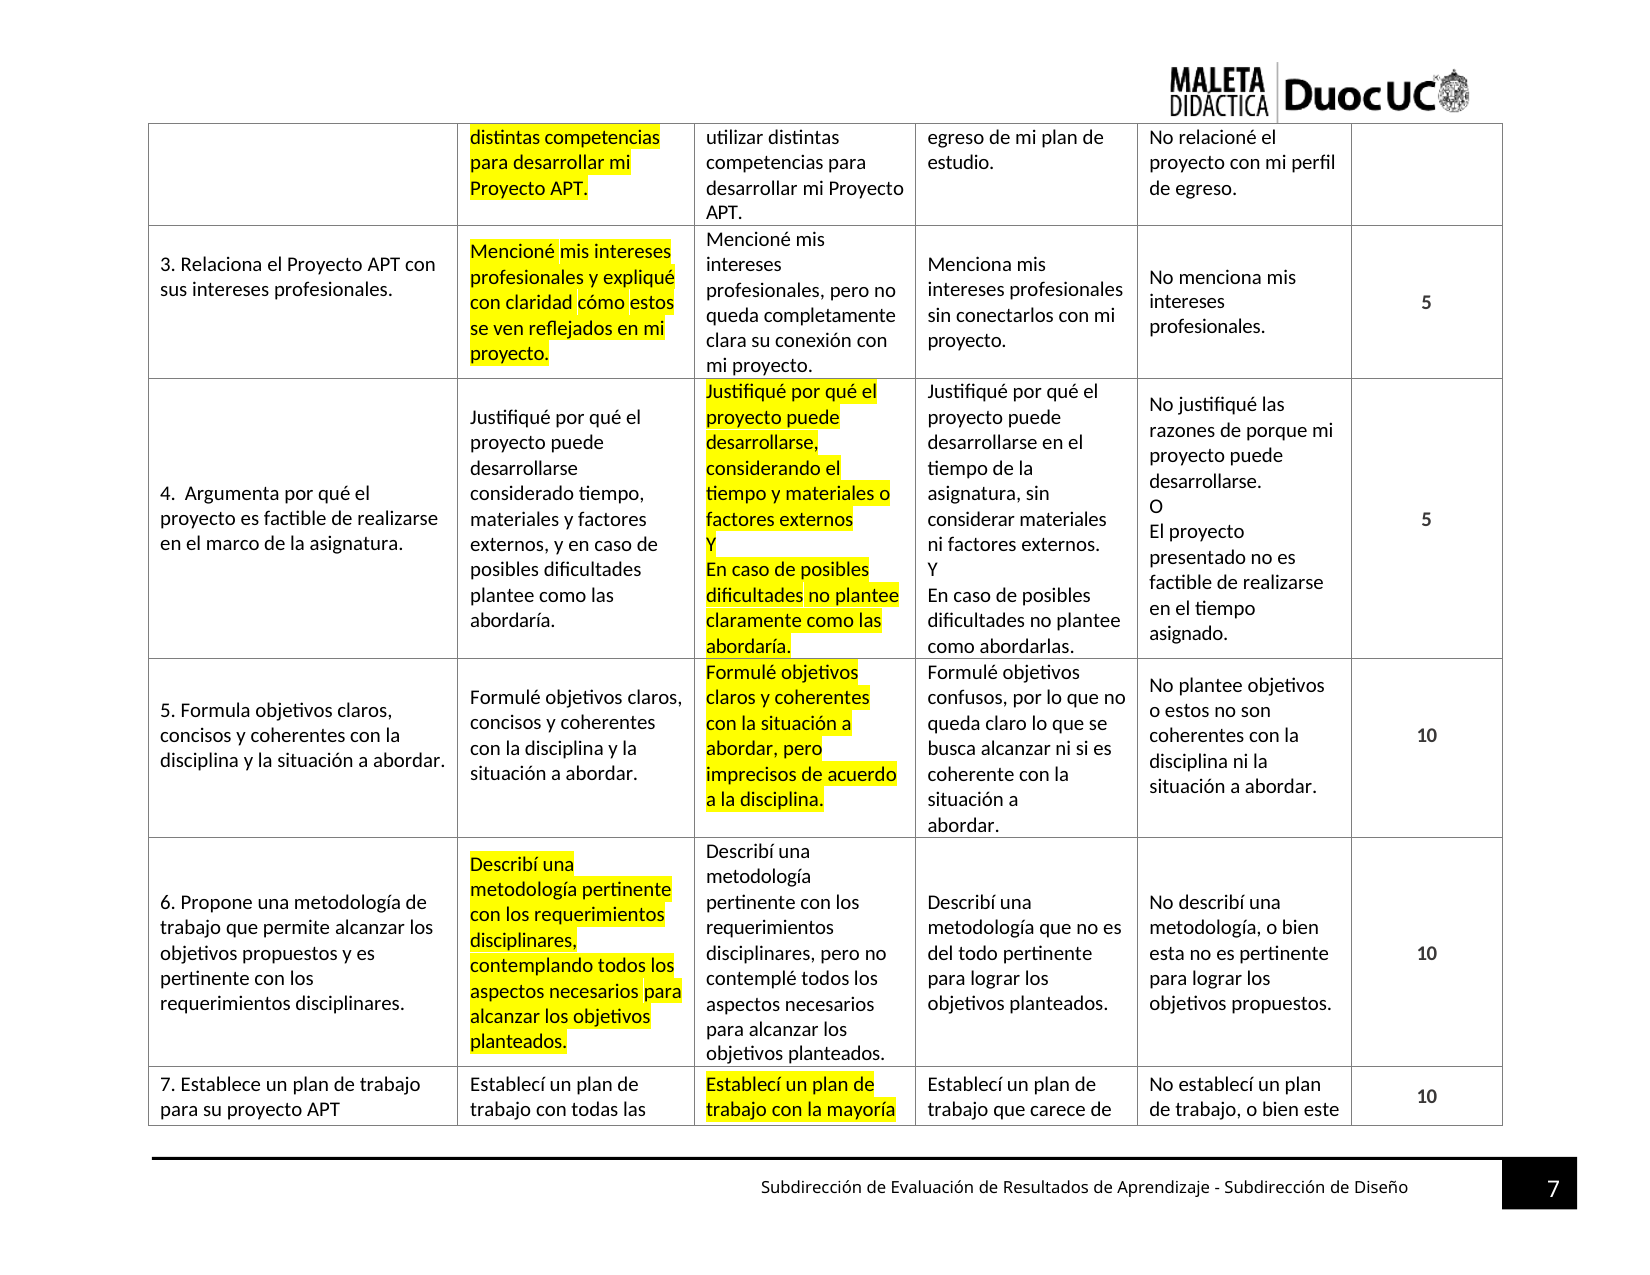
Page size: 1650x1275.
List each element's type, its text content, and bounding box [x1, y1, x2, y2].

table_cell Mencioné mis intereses profesionales, pero no queda completamente clara su conexión con mi proyecto. [695, 226, 915, 378]
table_cell Formulé objetivos confusos, por lo que no queda claro lo que se busca alcanzar ni si es coherente con la situación a abordar. [916, 659, 1137, 837]
table_cell 7. Establece un plan de trabajo para su proyecto APT [149, 1067, 457, 1125]
table_cell 5 [1352, 379, 1502, 658]
table_header egreso de mi plan de estudio. [916, 124, 1137, 225]
table_cell Justifiqué por qué el proyecto puede desarrollarse en el tiempo de la asignatura, sin considerar materiales ni factores externos. Y En caso de posibles dificultades no plantee como abordarlas. [916, 379, 1137, 658]
table_cell 10 [1352, 838, 1502, 1066]
table_cell No establecí un plan de trabajo, o bien este [1138, 1067, 1351, 1125]
table_cell No plantee objetivos o estos no son coherentes con la disciplina ni la situación a abordar. [1138, 659, 1351, 837]
table_cell Establecí un plan de trabajo con la mayoría [695, 1067, 915, 1125]
table_cell No menciona mis intereses profesionales. [1138, 226, 1351, 378]
table_header [149, 124, 457, 225]
table_cell Describí una metodología que no es del todo pertinente para lograr los objetivos planteados. [916, 838, 1137, 1066]
table_cell 10 [1352, 1067, 1502, 1125]
table_cell Formulé objetivos claros, concisos y coherentes con la disciplina y la situación a abordar. [458, 659, 694, 837]
table_cell No describí una metodología, o bien esta no es pertinente para lograr los objetivos propuestos. [1138, 838, 1351, 1066]
table_cell Establecí un plan de trabajo que carece de [916, 1067, 1137, 1125]
table_cell Mencioné mis intereses profesionales y expliqué con claridad cómo estos se ven reflejados en mi proyecto. [458, 226, 694, 378]
table_cell Describí una metodología pertinente con los requerimientos disciplinares, pero no contemplé todos los aspectos necesarios para alcanzar los objetivos planteados. [695, 838, 915, 1066]
table_cell 5. Formula objetivos claros, concisos y coherentes con la disciplina y la situación a abordar. [149, 659, 457, 837]
table_header No relacioné el proyecto con mi perfil de egreso. [1138, 124, 1351, 225]
table_cell 6. Propone una metodología de trabajo que permite alcanzar los objetivos propuestos y es pertinente con los requerimientos disciplinares. [149, 838, 457, 1066]
table_header distintas competencias para desarrollar mi Proyecto APT. [458, 124, 694, 225]
table_cell Menciona mis intereses profesionales sin conectarlos con mi proyecto. [916, 226, 1137, 378]
table_cell Describí una metodología pertinente con los requerimientos disciplinares, contemplando todos los aspectos necesarios para alcanzar los objetivos planteados. [458, 838, 694, 1066]
table_header utilizar distintas competencias para desarrollar mi Proyecto APT. [695, 124, 915, 225]
table_cell 4. Argumenta por qué el proyecto es factible de realizarse en el marco de la asignatura. [149, 379, 457, 658]
table_header [1352, 124, 1502, 225]
picture [1170, 62, 1470, 123]
table_cell 3. Relaciona el Proyecto APT con sus intereses profesionales. [149, 226, 457, 378]
table_cell Justifiqué por qué el proyecto puede desarrollarse considerado tiempo, materiales y factores externos, y en caso de posibles dificultades plantee como las abordaría. [458, 379, 694, 658]
table_cell Formulé objetivos claros y coherentes con la situación a abordar, pero imprecisos de acuerdo a la disciplina. [695, 659, 915, 837]
table_cell Justifiqué por qué el proyecto puede desarrollarse, considerando el tiempo y materiales o factores externos Y En caso de posibles dificultades no plantee claramente como las abordaría. [695, 379, 915, 658]
table_cell Establecí un plan de trabajo con todas las [458, 1067, 694, 1125]
table_cell 5 [1352, 226, 1502, 378]
table_cell 10 [1352, 659, 1502, 837]
table_cell No justifiqué las razones de porque mi proyecto puede desarrollarse. O El proyecto presentado no es factible de realizarse en el tiempo asignado. [1138, 379, 1351, 658]
